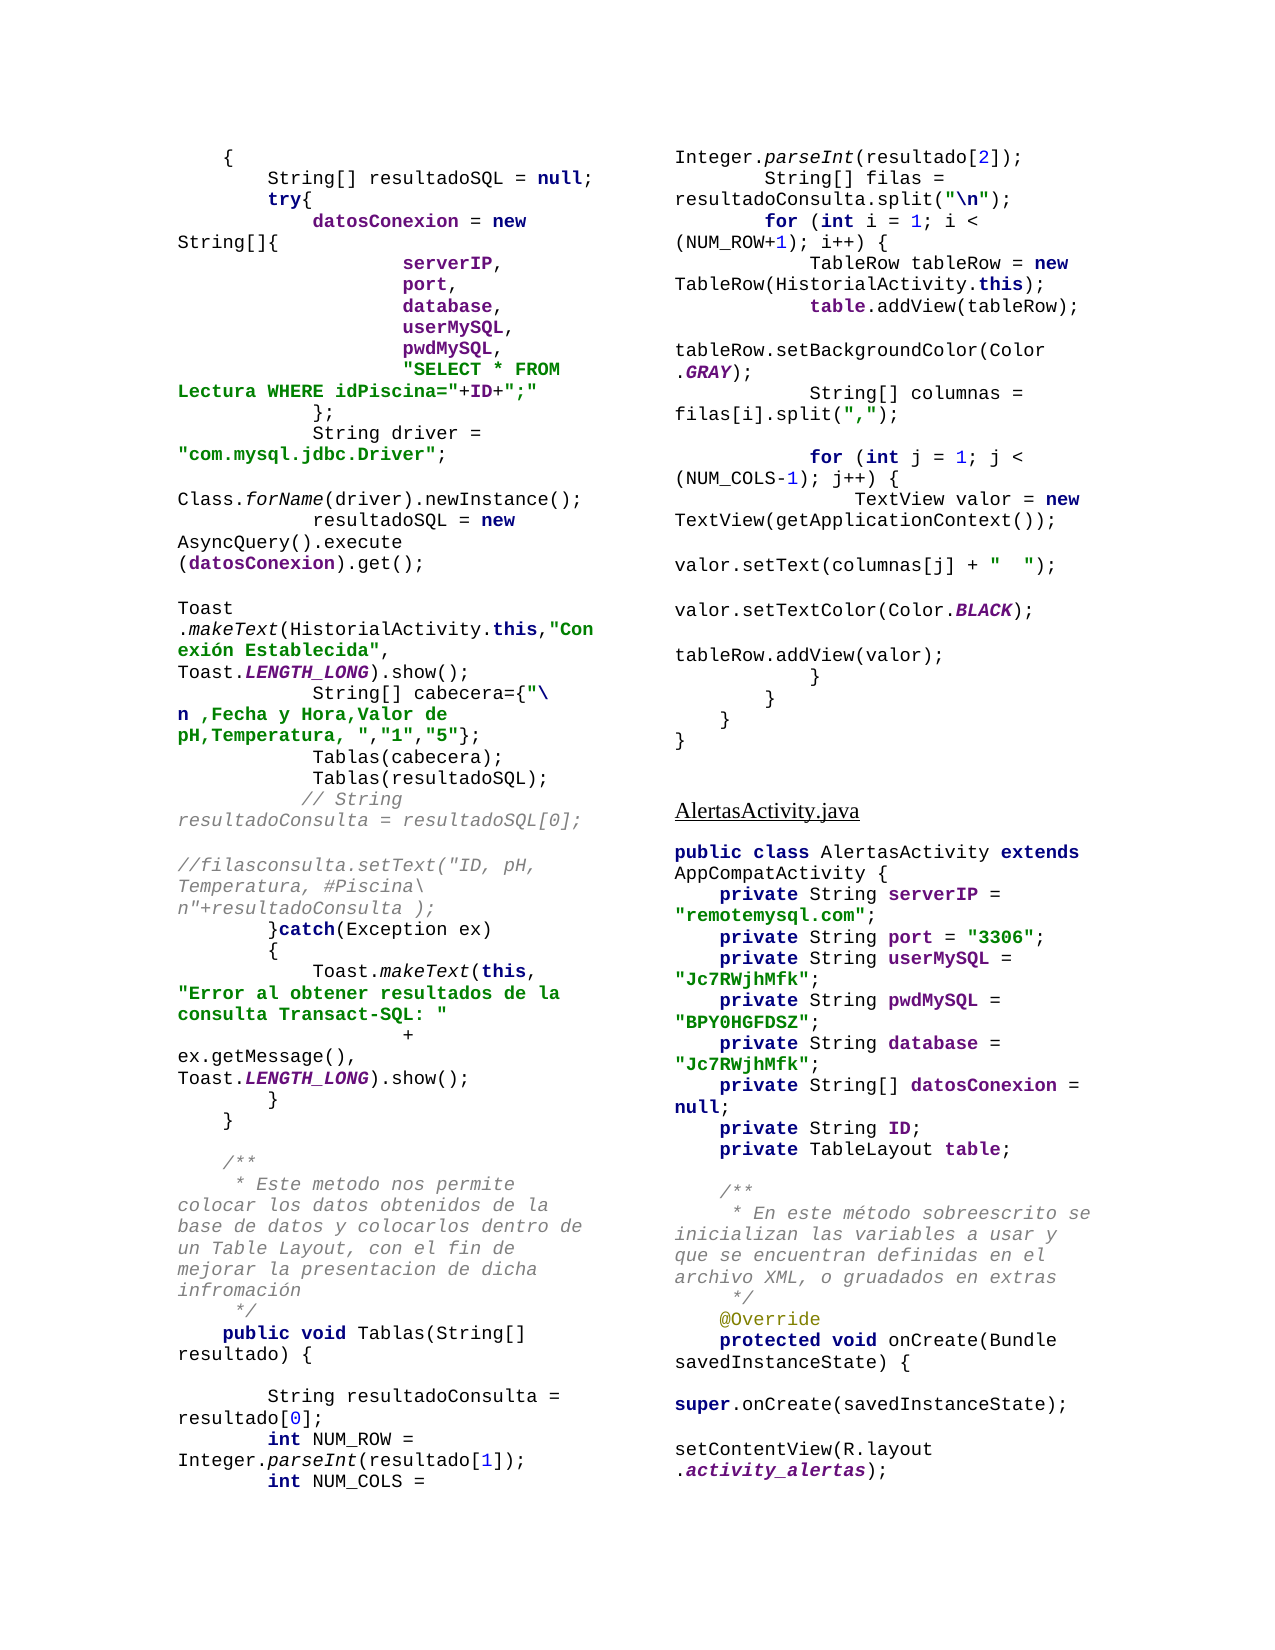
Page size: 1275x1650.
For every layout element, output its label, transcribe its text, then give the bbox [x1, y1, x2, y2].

text AlertasActivity.java [674, 797, 1098, 824]
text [674, 148, 1098, 752]
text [674, 842, 1098, 1482]
